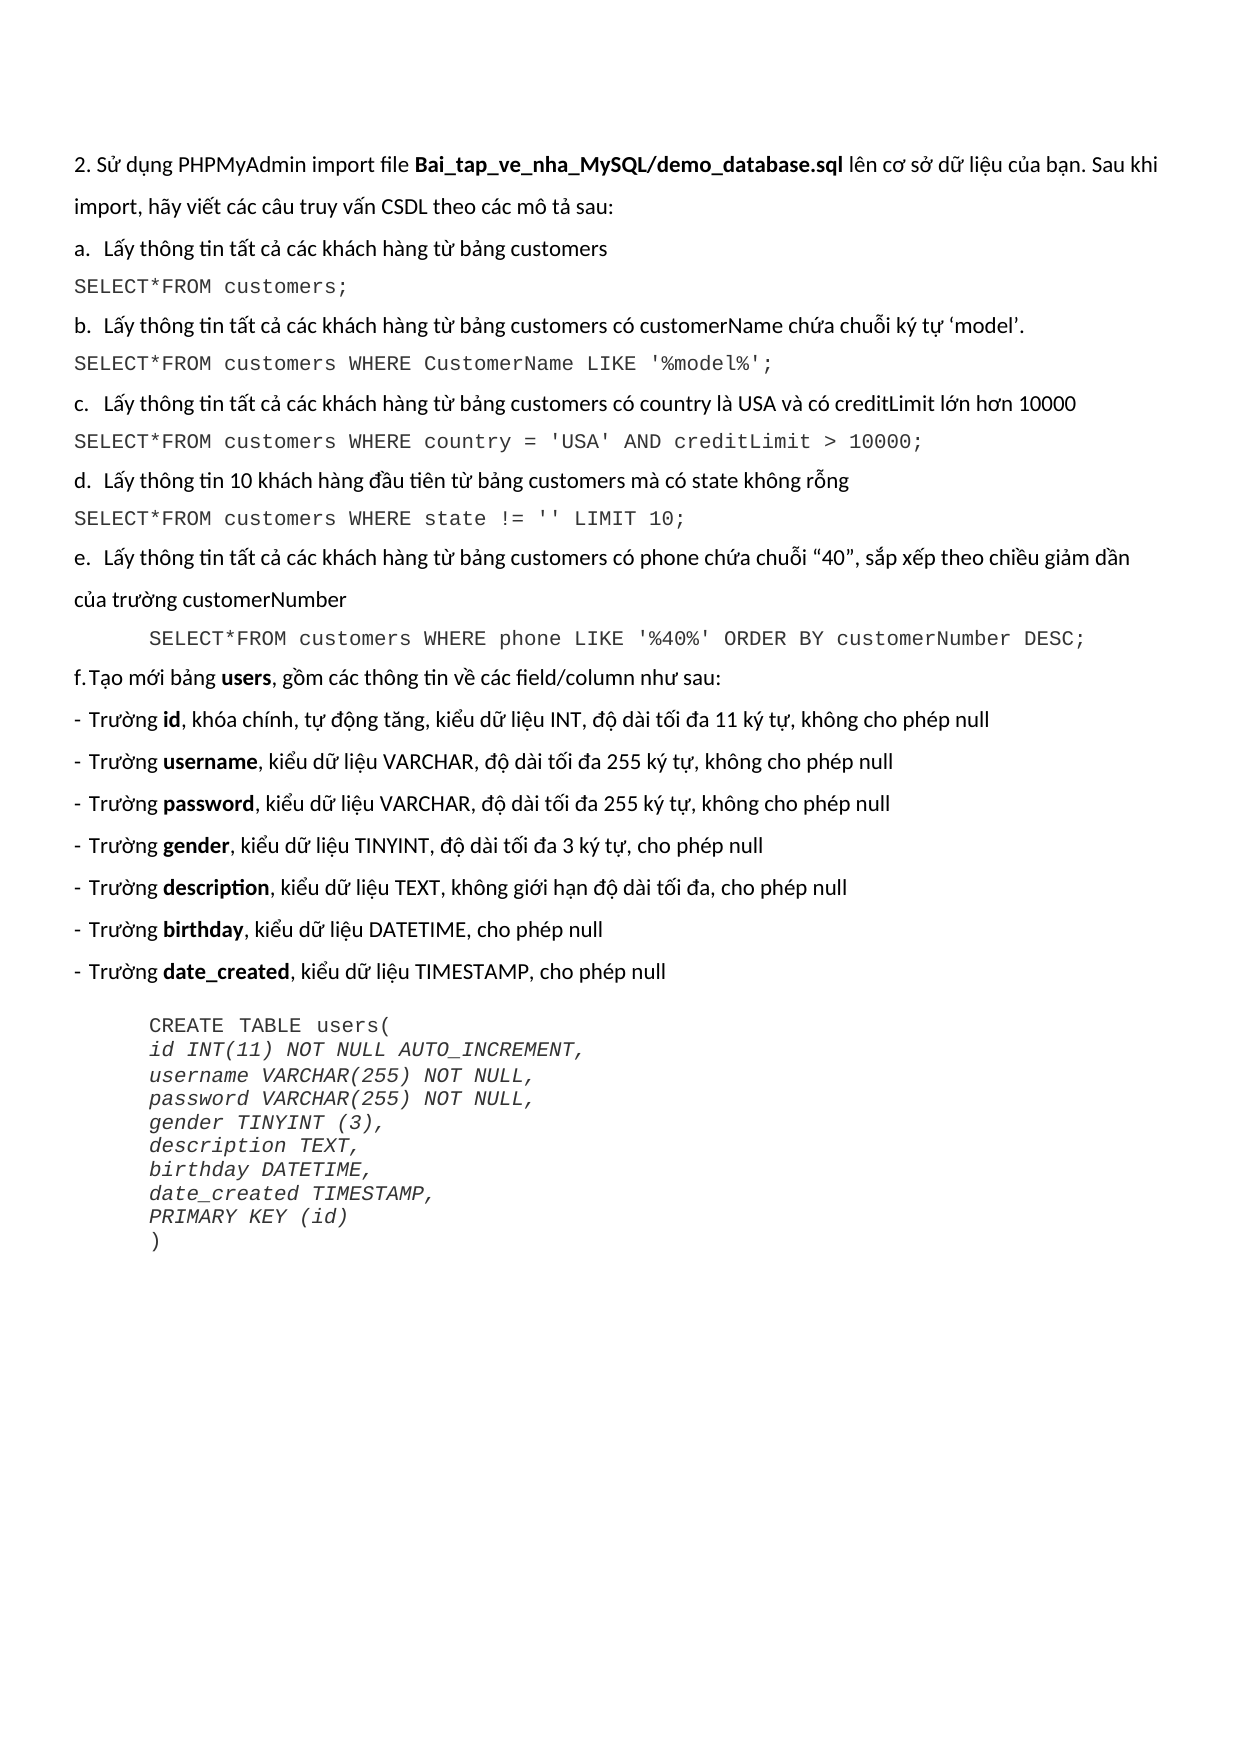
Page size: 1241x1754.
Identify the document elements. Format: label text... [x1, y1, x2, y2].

list SELECT*FROM customers WHERE country = 'USA' AND creditLimit > 10000; [74, 431, 1161, 454]
list Lấy thông tin 10 khách hàng đầu tiên từ bảng customers mà có state không rỗng [74, 466, 1161, 494]
list Trường username, kiểu dữ liệu VARCHAR, độ dài tối đa 255 ký tự, không cho phép null [74, 747, 1161, 775]
list Trường id, khóa chính, tự động tăng, kiểu dữ liệu INT, độ dài tối đa 11 ký tự, không cho phép null [74, 705, 1161, 733]
text ) [149, 1230, 1161, 1254]
text CREATE TABLE users( [149, 1015, 1161, 1039]
text description TEXT, [149, 1136, 1161, 1159]
list Trường description, kiểu dữ liệu TEXT, không giới hạn độ dài tối đa, cho phép null [74, 873, 1161, 901]
list SELECT*FROM customers; [74, 276, 1161, 299]
text gender TINYINT (3), [149, 1112, 1161, 1136]
text username VARCHAR(255) NOT NULL, [149, 1064, 1161, 1088]
text birthday DATETIME, [149, 1159, 1161, 1183]
list Lấy thông tin tất cả các khách hàng từ bảng customers có phone chứa chuỗi “40”, sắp xếp theo chiều giảm dần của trường customerNumber [74, 543, 1161, 613]
text id INT(11) NOT NULL AUTO_INCREMENT, [149, 1039, 1161, 1063]
list Lấy thông tin tất cả các khách hàng từ bảng customers có customerName chứa chuỗi ký tự ‘model’. [74, 311, 1161, 339]
list Trường password, kiểu dữ liệu VARCHAR, độ dài tối đa 255 ký tự, không cho phép null [74, 789, 1161, 817]
list SELECT*FROM customers WHERE phone LIKE '%40%' ORDER BY customerNumber DESC; [149, 627, 1161, 651]
list Lấy thông tin tất cả các khách hàng từ bảng customers có country là USA và có creditLimit lớn hơn 10000 [74, 389, 1161, 417]
list Tạo mới bảng users, gồm các thông tin về các field/column như sau: [74, 663, 1161, 691]
list Lấy thông tin tất cả các khách hàng từ bảng customers [74, 234, 1161, 262]
list Trường date_created, kiểu dữ liệu TIMESTAMP, cho phép null [74, 957, 1161, 985]
list Trường gender, kiểu dữ liệu TINYINT, độ dài tối đa 3 ký tự, cho phép null [74, 831, 1161, 859]
text password VARCHAR(255) NOT NULL, [149, 1088, 1161, 1112]
text PRIMARY KEY (id) [149, 1206, 1161, 1230]
list Trường birthday, kiểu dữ liệu DATETIME, cho phép null [74, 915, 1161, 943]
list SELECT*FROM customers WHERE CustomerName LIKE '%model%'; [74, 353, 1161, 377]
list 2. Sử dụng PHPMyAdmin import file Bai_tap_ve_nha_MySQL/demo_database.sql lên cơ sở dữ liệu của bạn. Sau khi import, hãy viết các câu truy vấn CSDL theo các mô tả sau: [74, 150, 1161, 220]
list SELECT*FROM customers WHERE state != '' LIMIT 10; [74, 508, 1161, 532]
text date_created TIMESTAMP, [149, 1183, 1161, 1206]
